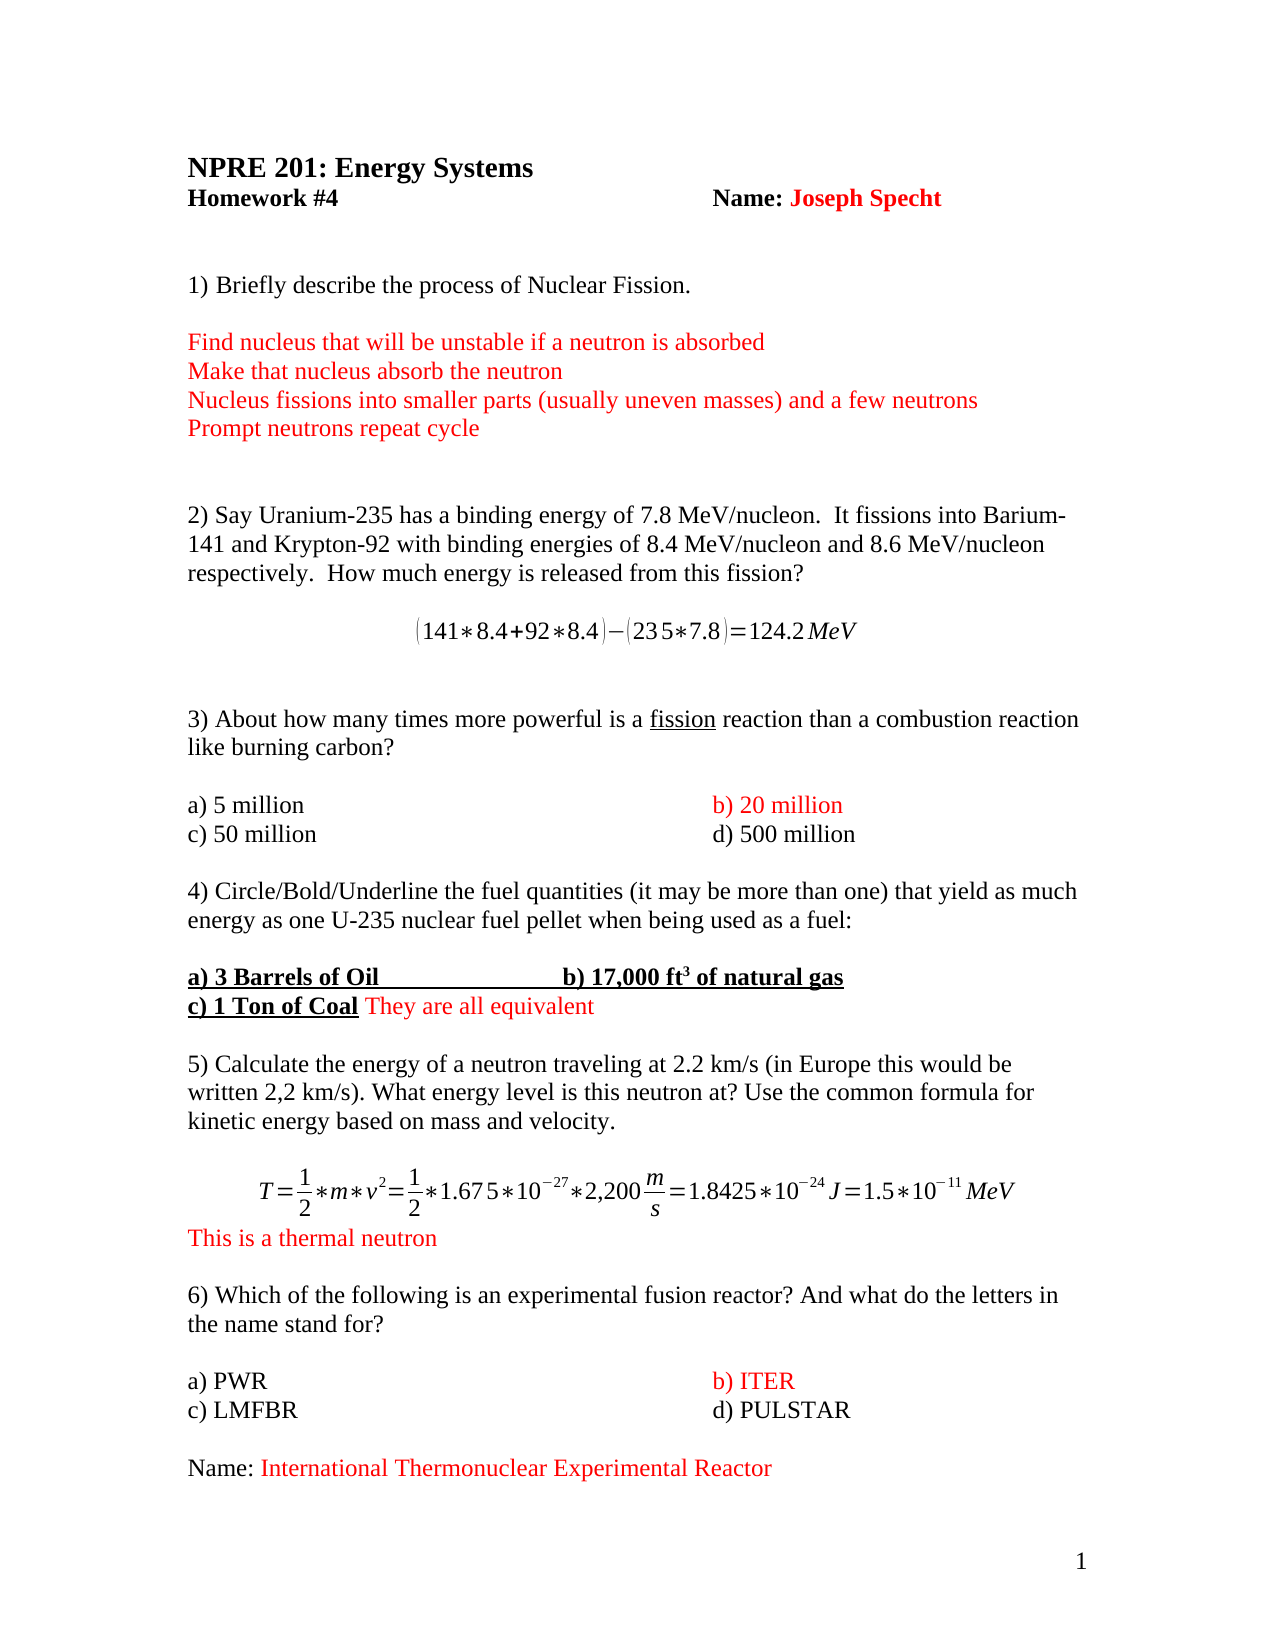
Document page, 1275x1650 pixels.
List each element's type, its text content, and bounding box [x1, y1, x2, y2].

text a) 3 Barrels of Oil b) 17,000 ft3 of natural gas [187, 962, 1087, 991]
text 2) Say Uranium-235 has a binding energy of 7.8 MeV/nucleon. It fissions into Barium-141 and Krypton-92 with binding energies of 8.4 MeV/nucleon and 8.6 MeV/nucleon respectively. How much energy is released from this fission? [187, 500, 1087, 586]
text c) 50 million d) 500 million [187, 819, 1087, 847]
text 3) About how many times more powerful is a fission reaction than a combustion reaction like burning carbon? [187, 704, 1087, 761]
text c) LMFBR d) PULSTAR [187, 1395, 1087, 1424]
text 4) Circle/Bold/Underline the fuel quantities (it may be more than one) that yield as much energy as one U-235 nuclear fuel pellet when being used as a fuel: [187, 876, 1087, 934]
text 6) Which of the following is an experimental fusion reactor? And what do the letters in the name stand for? [187, 1280, 1087, 1338]
text Find nucleus that will be unstable if a neutron is absorbed [187, 327, 1087, 356]
text Nucleus fissions into smaller parts (usually uneven masses) and a few neutrons [187, 385, 1087, 413]
text c) 1 Ton of Coal They are all equivalent [187, 991, 1087, 1020]
text Name: International Thermonuclear Experimental Reactor [187, 1453, 1087, 1481]
text This is a thermal neutron [187, 1223, 1087, 1251]
text a) PWR b) ITER [187, 1366, 1087, 1395]
list Briefly describe the process of Nuclear Fission. [187, 270, 1087, 298]
text Make that nucleus absorb the neutron [187, 356, 1087, 385]
text Prompt neutrons repeat cycle [187, 413, 1087, 442]
text NPRE 201: Energy Systems [187, 150, 1087, 183]
text 5) Calculate the energy of a neutron traveling at 2.2 km/s (in Europe this would be written 2,2 km/s). What energy level is this neutron at? Use the common formula for kinetic energy based on mass and velocity. [187, 1049, 1087, 1135]
text a) 5 million b) 20 million [187, 790, 1087, 819]
text Homework #4 Name: Joseph Specht [187, 183, 1087, 212]
